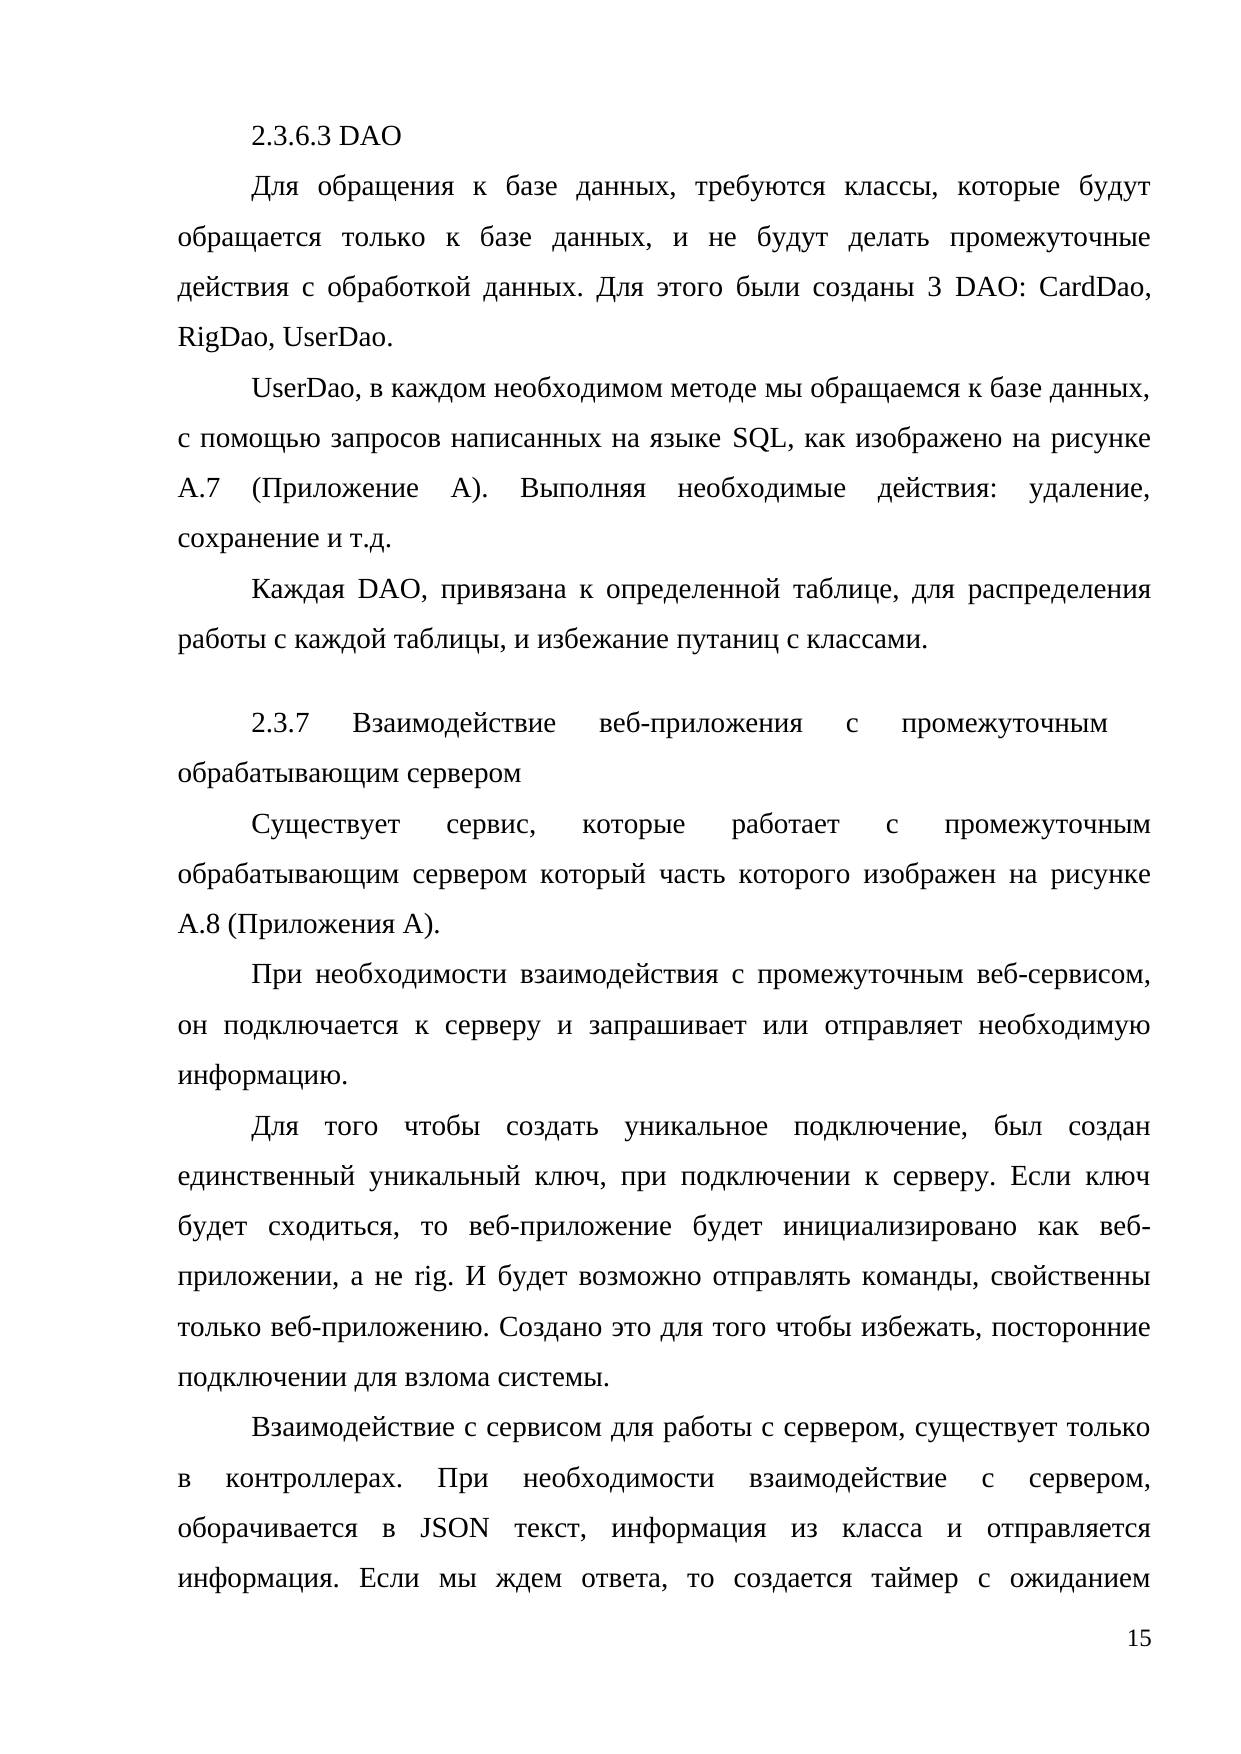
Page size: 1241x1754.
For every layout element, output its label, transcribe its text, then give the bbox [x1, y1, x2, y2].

text Каждая DAO, привязана к определенной таблице, для распределения работы с каждой таблицы, и избежание путаниц с классами. [177, 571, 1152, 655]
text Для обращения к базе данных, требуются классы, которые будут обращается только к базе данных, и не будут делать промежуточные действия с обработкой данных. Для этого были созданы 3 DAO: CardDao, RigDao, UserDao. [177, 168, 1152, 353]
text UserDao, в каждом необходимом методе мы обращаемся к базе данных, с помощью запросов написанных на языке SQL, как изображено на рисунке А.7 (Приложение А). Выполняя необходимые действия: удаление, сохранение и т.д. [177, 370, 1152, 554]
text Существует сервис, которые работает с промежуточным обрабатывающим сервером который часть которого изображен на рисунке А.8 (Приложения А). [177, 806, 1152, 940]
text 2.3.7 Взаимодействие веб-приложения с промежуточным обрабатывающим сервером [177, 705, 1152, 789]
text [177, 1409, 1152, 1594]
text При необходимости взаимодействия с промежуточным веб-сервисом, он подключается к серверу и запрашивает или отправляет необходимую информацию. [177, 957, 1152, 1091]
text Для того чтобы создать уникальное подключение, был создан единственный уникальный ключ, при подключении к серверу. Если ключ будет сходиться, то веб-приложение будет инициализировано как веб-приложении, а не rig. И будет возможно отправлять команды, свойственны только веб-приложению. Создано это для того чтобы избежать, посторонние подключении для взлома системы. [177, 1108, 1152, 1393]
text 2.3.6.3 DAO [177, 118, 1152, 152]
